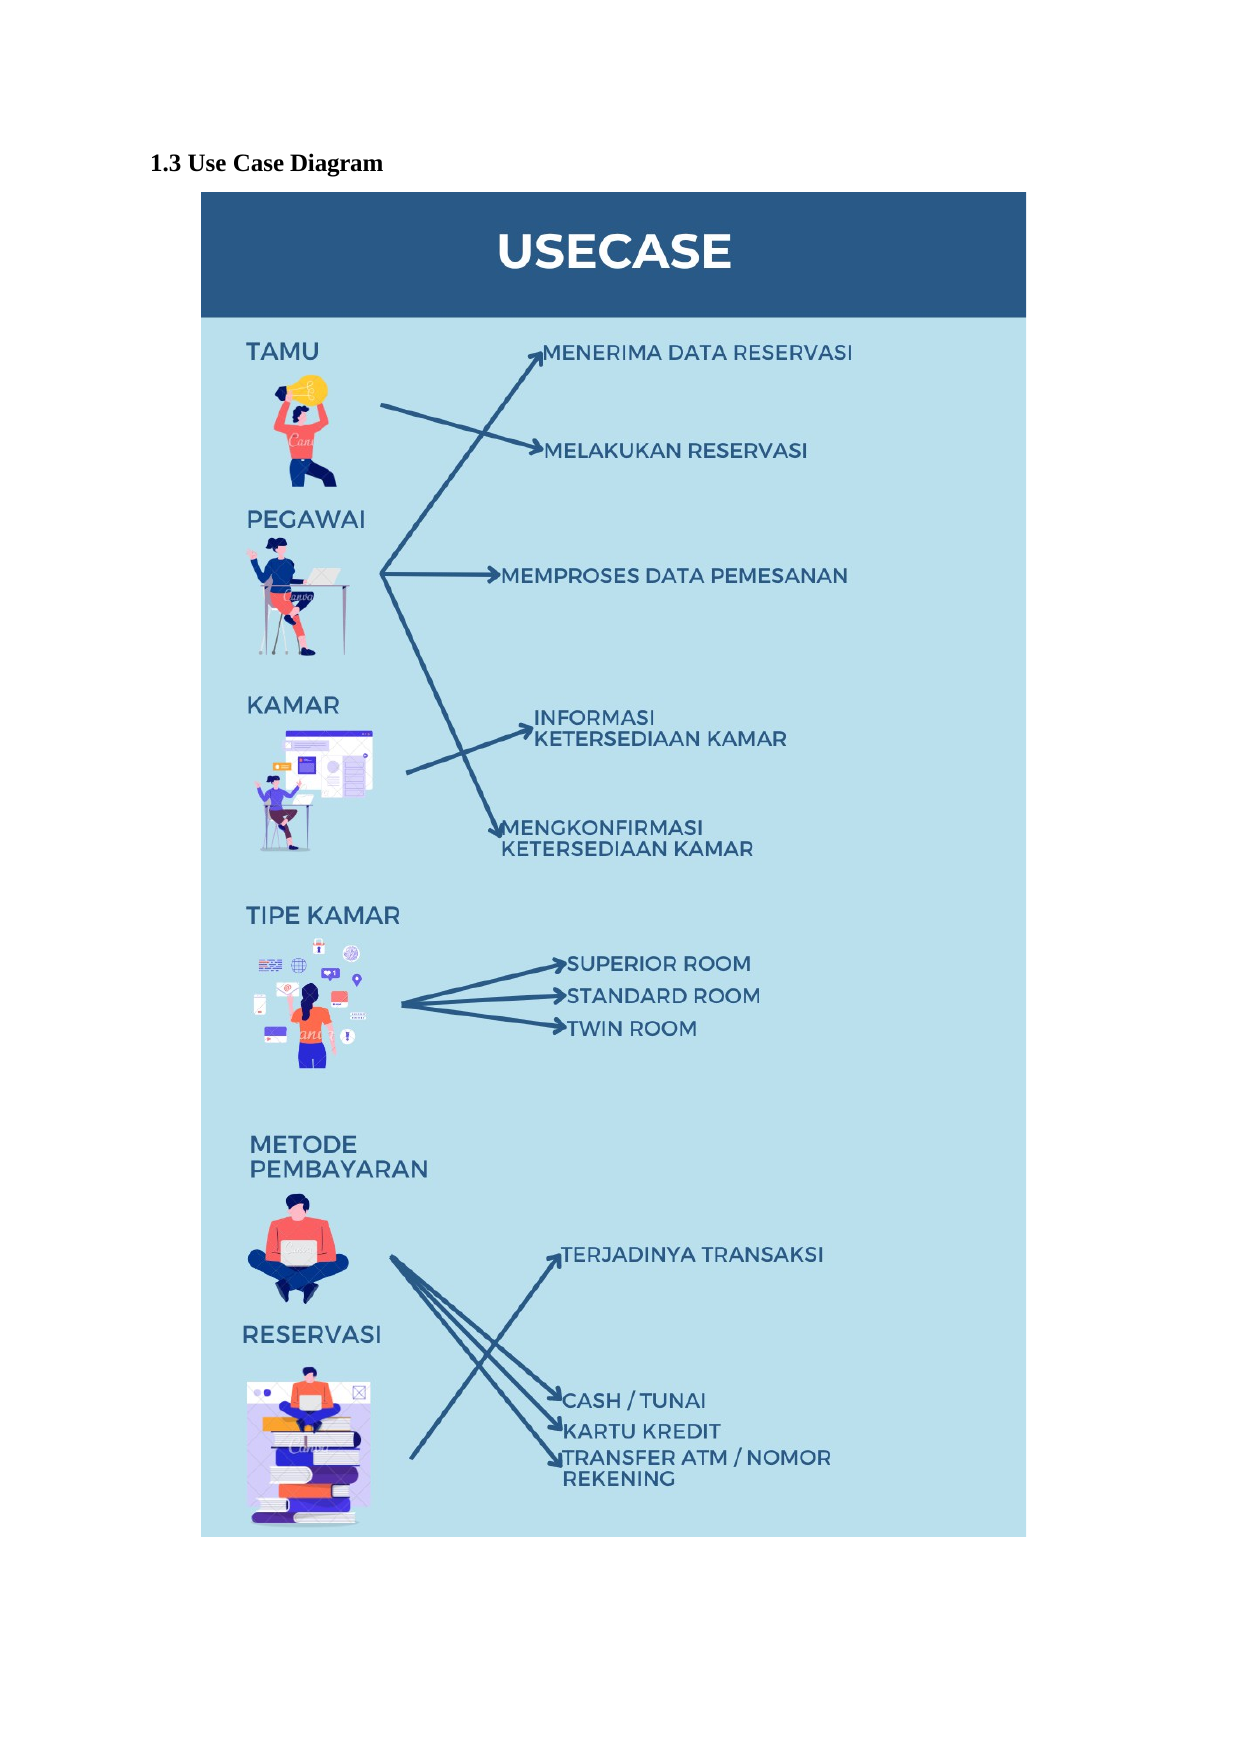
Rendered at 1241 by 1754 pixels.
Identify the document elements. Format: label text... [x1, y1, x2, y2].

subtitle Use Case Diagram [150, 148, 1176, 177]
picture [201, 192, 1027, 1537]
